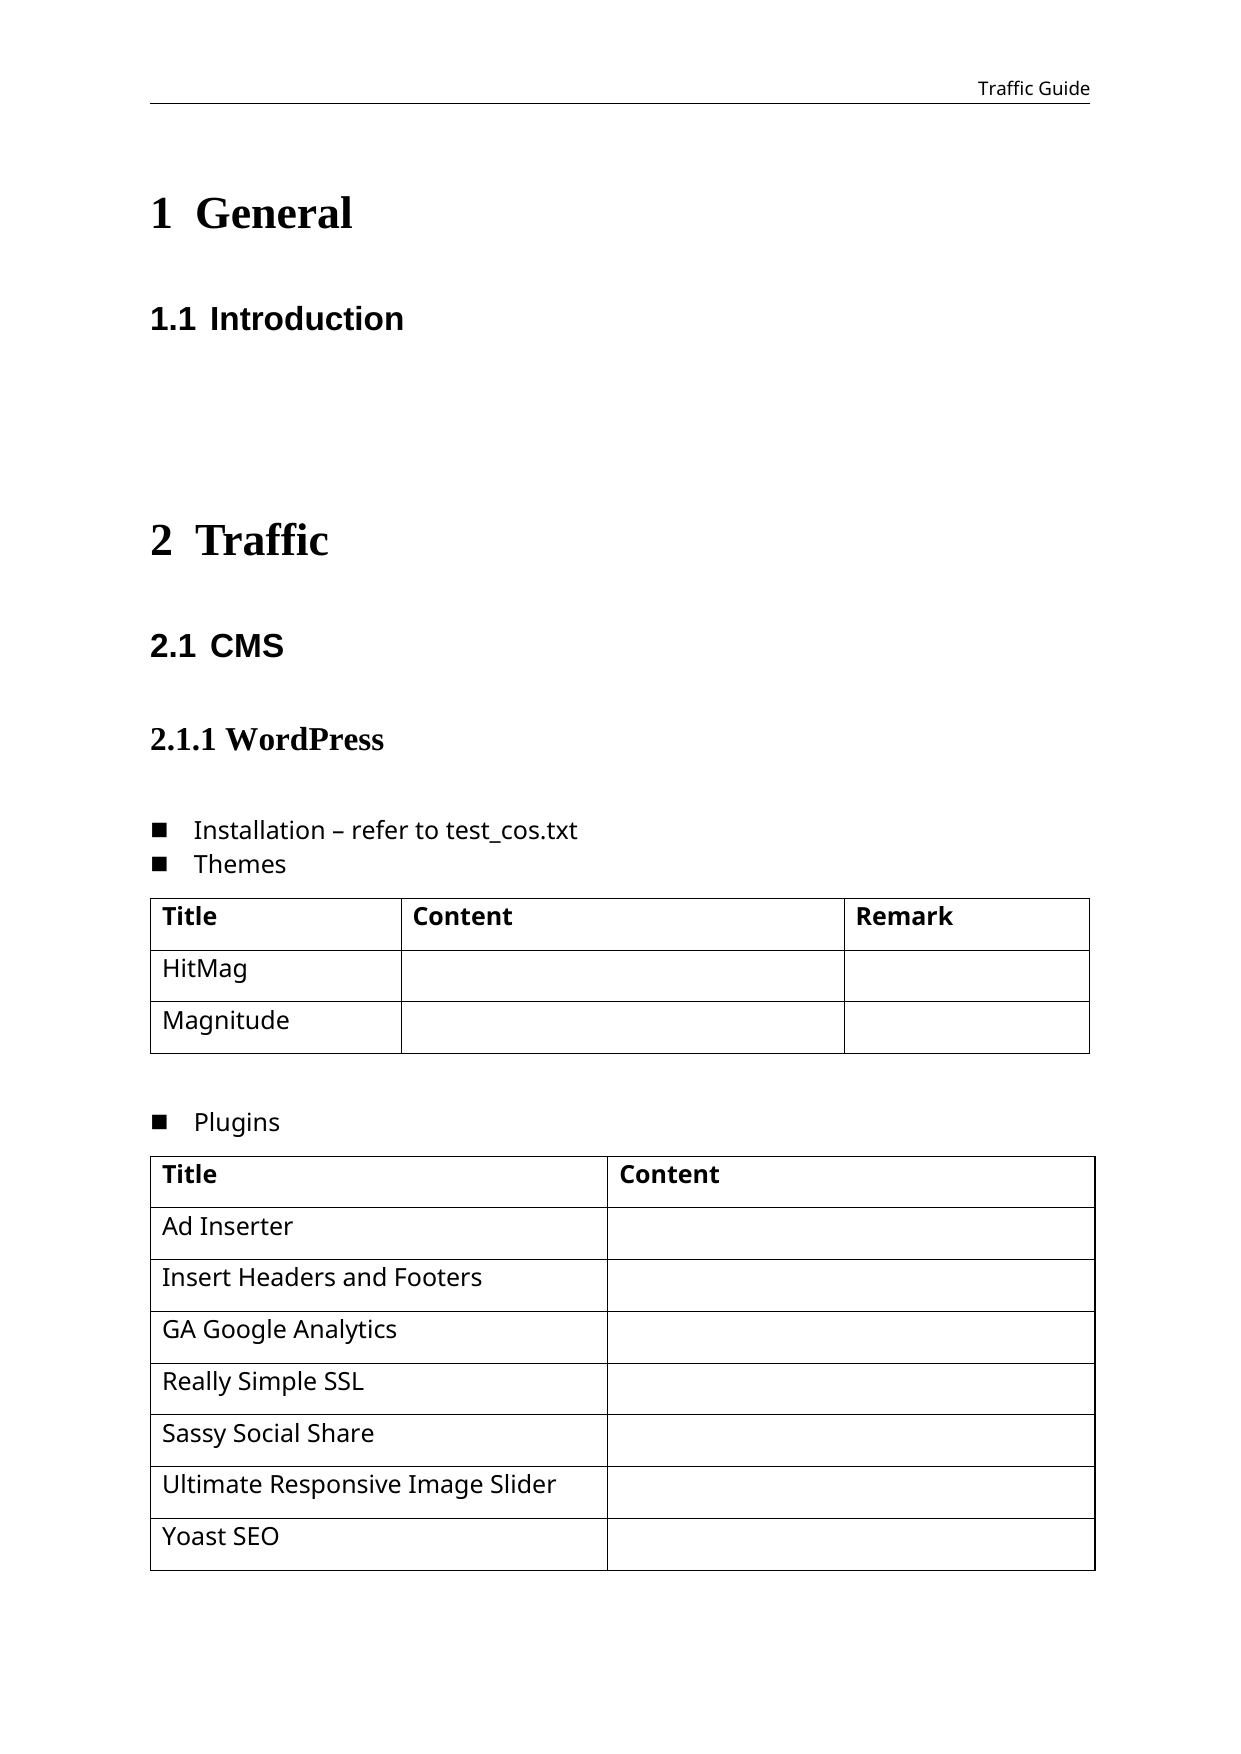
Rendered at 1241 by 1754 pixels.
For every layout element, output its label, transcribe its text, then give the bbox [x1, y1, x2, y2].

table_cell Ad Inserter [151, 1208, 607, 1259]
table_cell [402, 951, 844, 1001]
table_cell Ultimate Responsive Image Slider [151, 1467, 607, 1518]
table_header Title [151, 1157, 607, 1207]
table_cell [608, 1208, 1094, 1259]
table_cell [608, 1467, 1094, 1518]
table_header Remark [845, 899, 1089, 949]
list Installation – refer to test_cos.txt [150, 813, 1090, 847]
subtitle General [150, 185, 1090, 238]
subtitle CMS [150, 626, 1090, 664]
table_cell HitMag [151, 951, 401, 1001]
table_cell GA Google Analytics [151, 1312, 607, 1363]
subtitle Traffic [150, 513, 1090, 565]
table_header Content [608, 1157, 1094, 1207]
list Themes [150, 847, 1090, 881]
table_cell Magnitude [151, 1002, 401, 1053]
table_cell [608, 1364, 1094, 1414]
table_cell [608, 1260, 1094, 1311]
list Plugins [150, 1105, 1090, 1139]
table_cell [608, 1312, 1094, 1363]
table_cell [608, 1415, 1094, 1466]
subtitle WordPress [150, 719, 1090, 758]
table_cell Yoast SEO [151, 1519, 607, 1570]
table_cell Insert Headers and Footers [151, 1260, 607, 1311]
table_header Content [402, 899, 844, 949]
table_cell Sassy Social Share [151, 1415, 607, 1466]
table_cell Really Simple SSL [151, 1364, 607, 1414]
table_cell [402, 1002, 844, 1053]
table_cell [608, 1519, 1094, 1570]
table_cell [845, 951, 1089, 1001]
table_cell [845, 1002, 1089, 1053]
subtitle Introduction [150, 299, 1090, 337]
table_header Title [151, 899, 401, 949]
